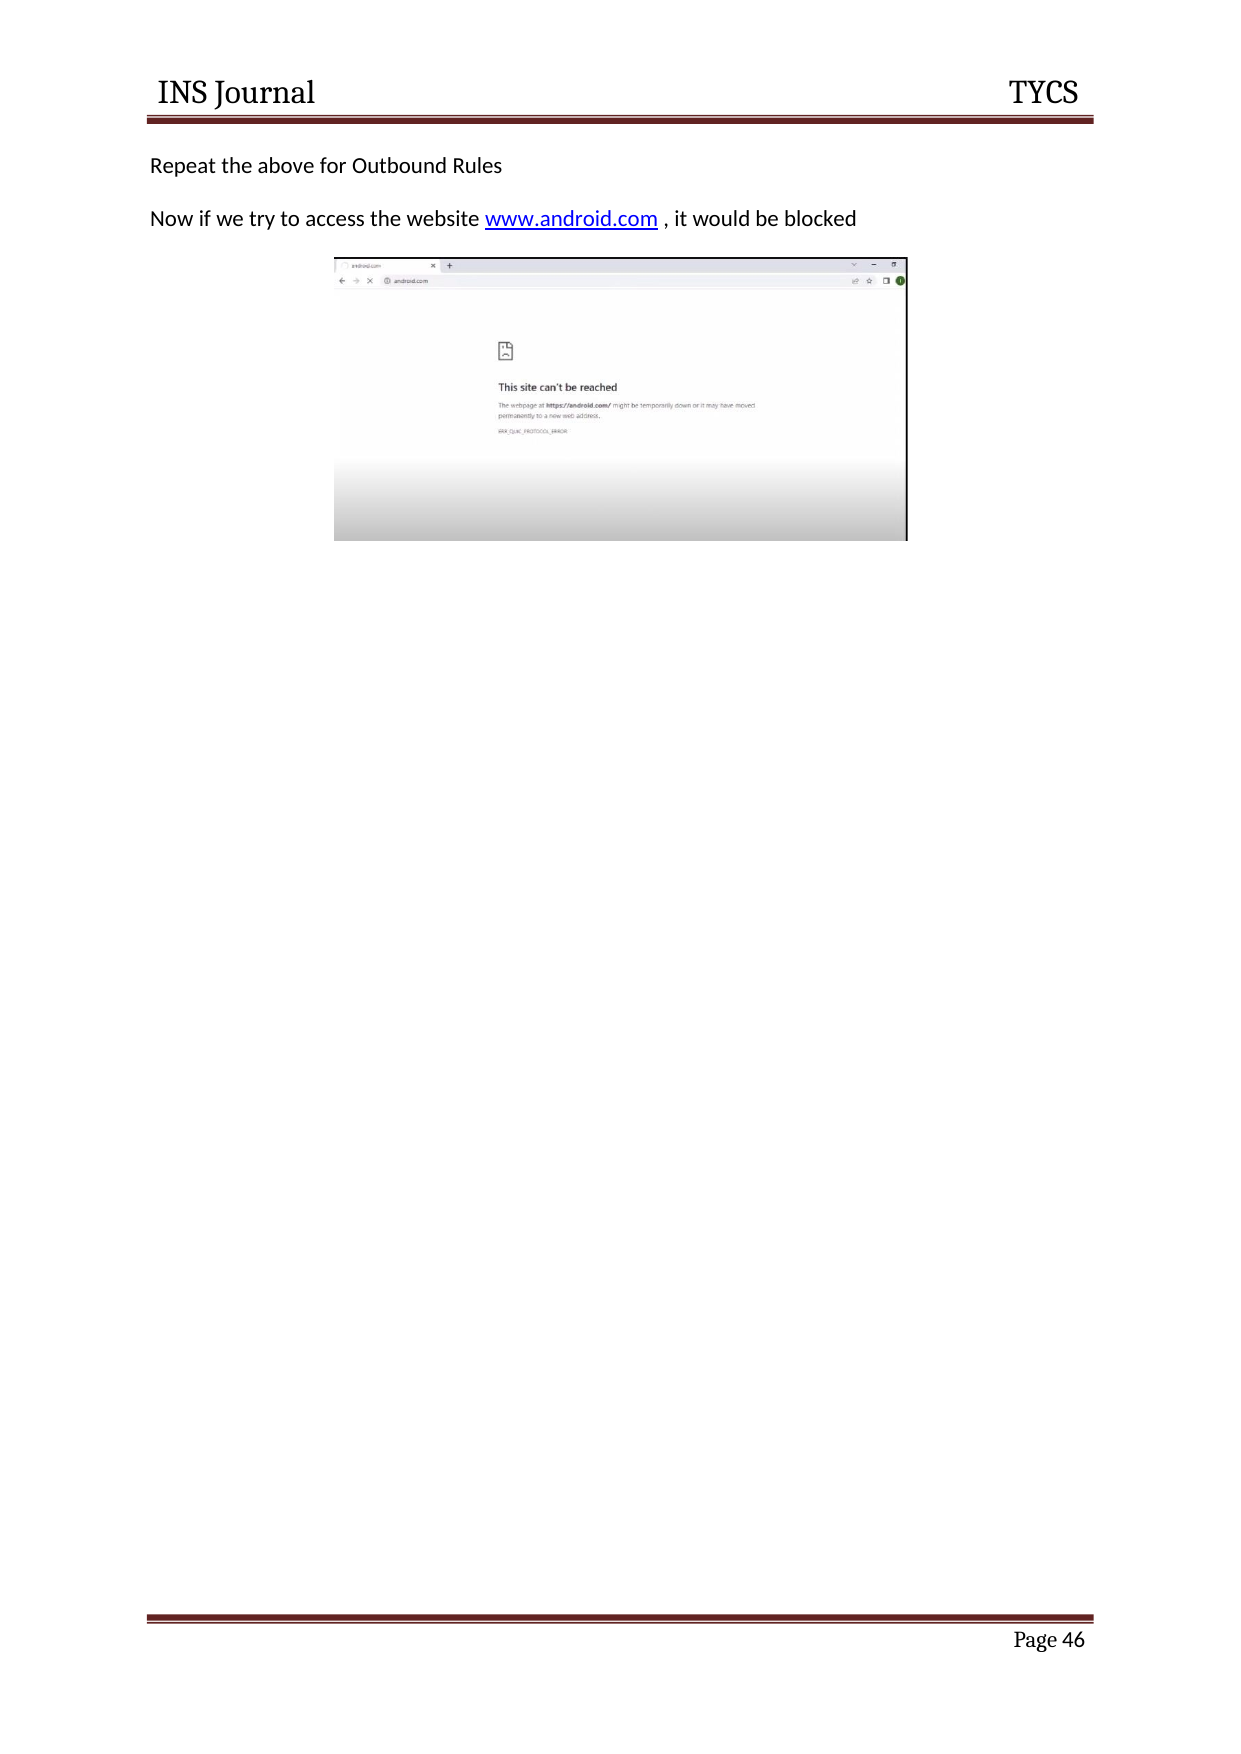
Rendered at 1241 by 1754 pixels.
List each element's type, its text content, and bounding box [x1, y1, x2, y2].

picture [334, 257, 908, 541]
text Now if we try to access the website www.android.com , it would be blocked [150, 204, 1194, 232]
text Repeat the above for Outbound Rules [150, 151, 1194, 179]
